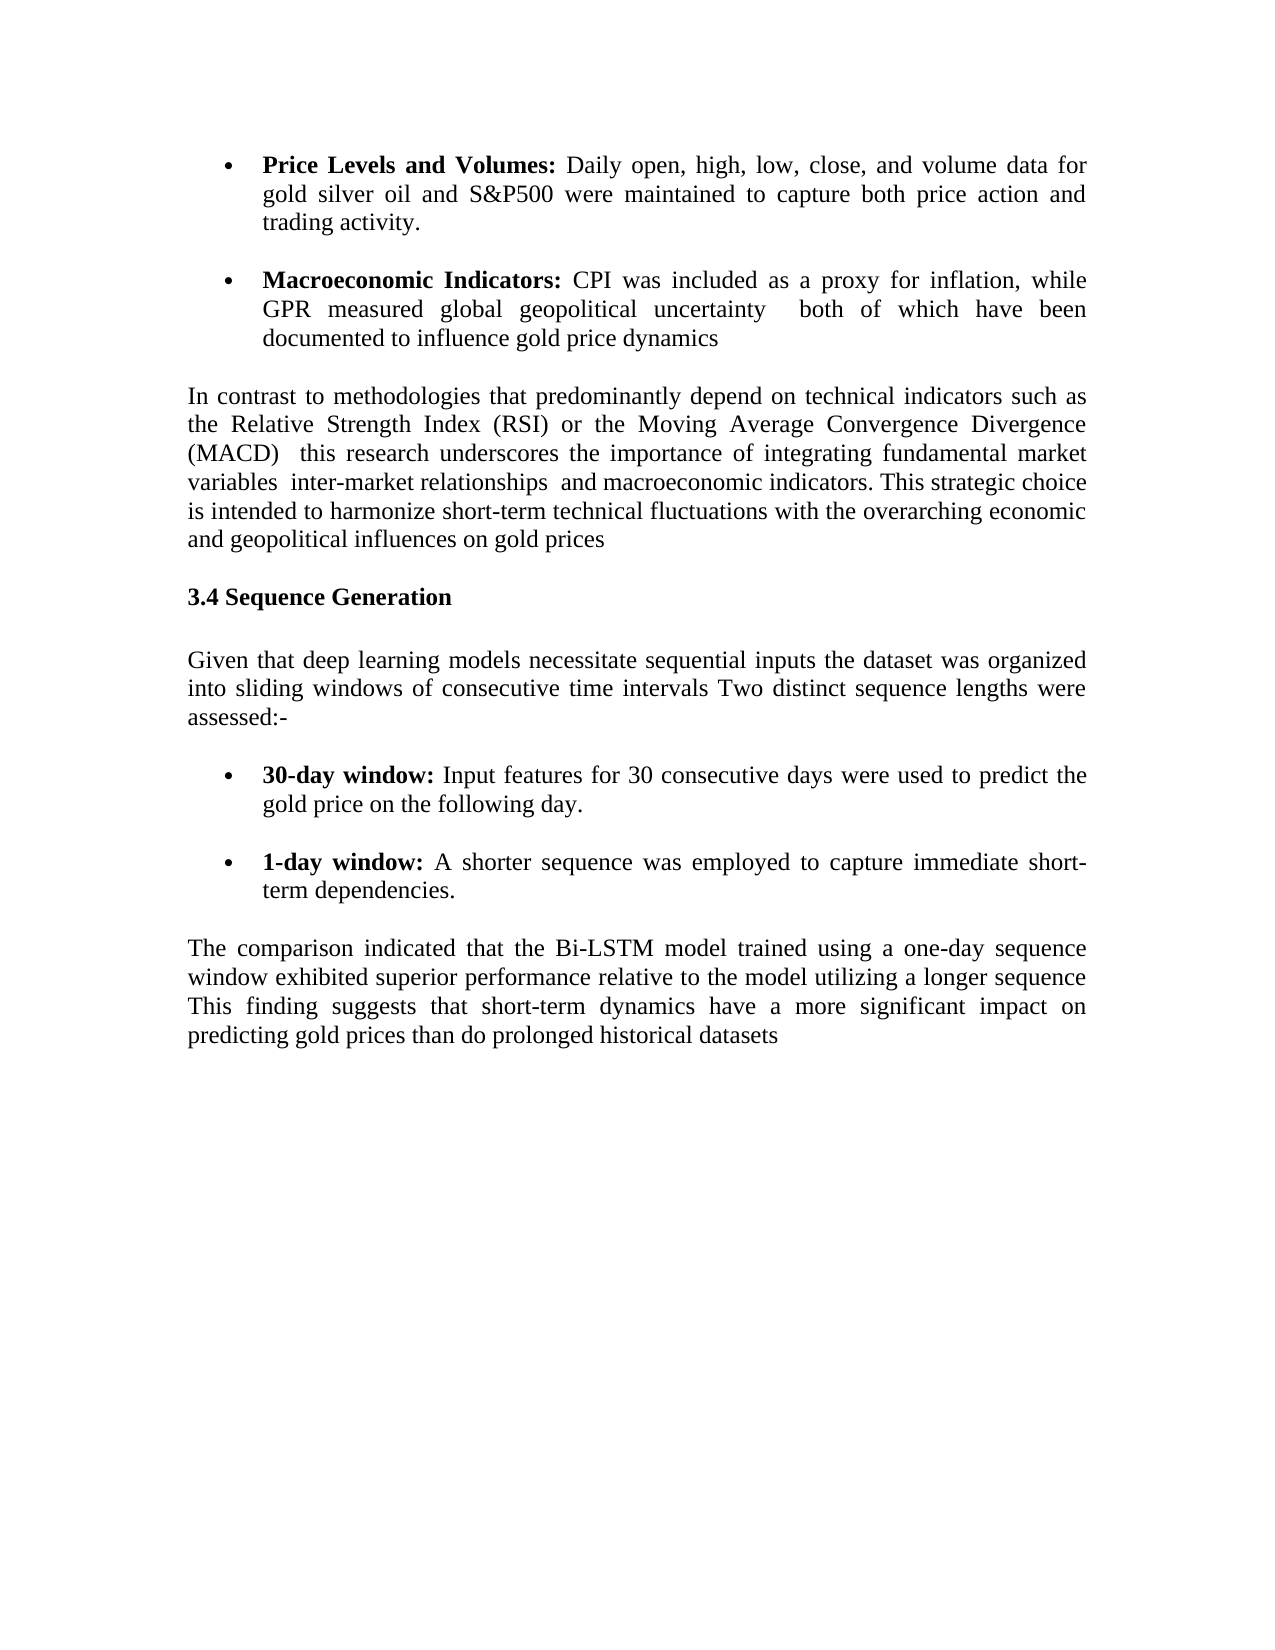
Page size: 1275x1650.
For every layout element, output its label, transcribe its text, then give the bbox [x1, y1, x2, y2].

text The comparison indicated that the Bi-LSTM model trained using a one-day sequence window exhibited superior performance relative to the model utilizing a longer sequence This finding suggests that short-term dynamics have a more significant impact on predicting gold prices than do prolonged historical datasets [187, 933, 1087, 1048]
text Given that deep learning models necessitate sequential inputs the dataset was organized into sliding windows of consecutive time intervals Two distinct sequence lengths were assessed:- [187, 645, 1087, 731]
list Price Levels and Volumes: Daily open, high, low, close, and volume data for gold silver oil and S&P500 were maintained to capture both price action and trading activity. [225, 150, 1087, 236]
text In contrast to methodologies that predominantly depend on technical indicators such as the Relative Strength Index (RSI) or the Moving Average Convergence Divergence (MACD) this research underscores the importance of integrating fundamental market variables inter-market relationships and macroeconomic indicators. This strategic choice is intended to harmonize short-term technical fluctuations with the overarching economic and geopolitical influences on gold prices [187, 381, 1087, 553]
subtitle 3.4 Sequence Generation [187, 582, 1087, 611]
list Macroeconomic Indicators: CPI was included as a proxy for inflation, while GPR measured global geopolitical uncertainty both of which have been documented to influence gold price dynamics [225, 265, 1087, 352]
list 1-day window: A shorter sequence was employed to capture immediate short-term dependencies. [225, 847, 1087, 904]
list 30-day window: Input features for 30 consecutive days were used to predict the gold price on the following day. [225, 760, 1087, 818]
